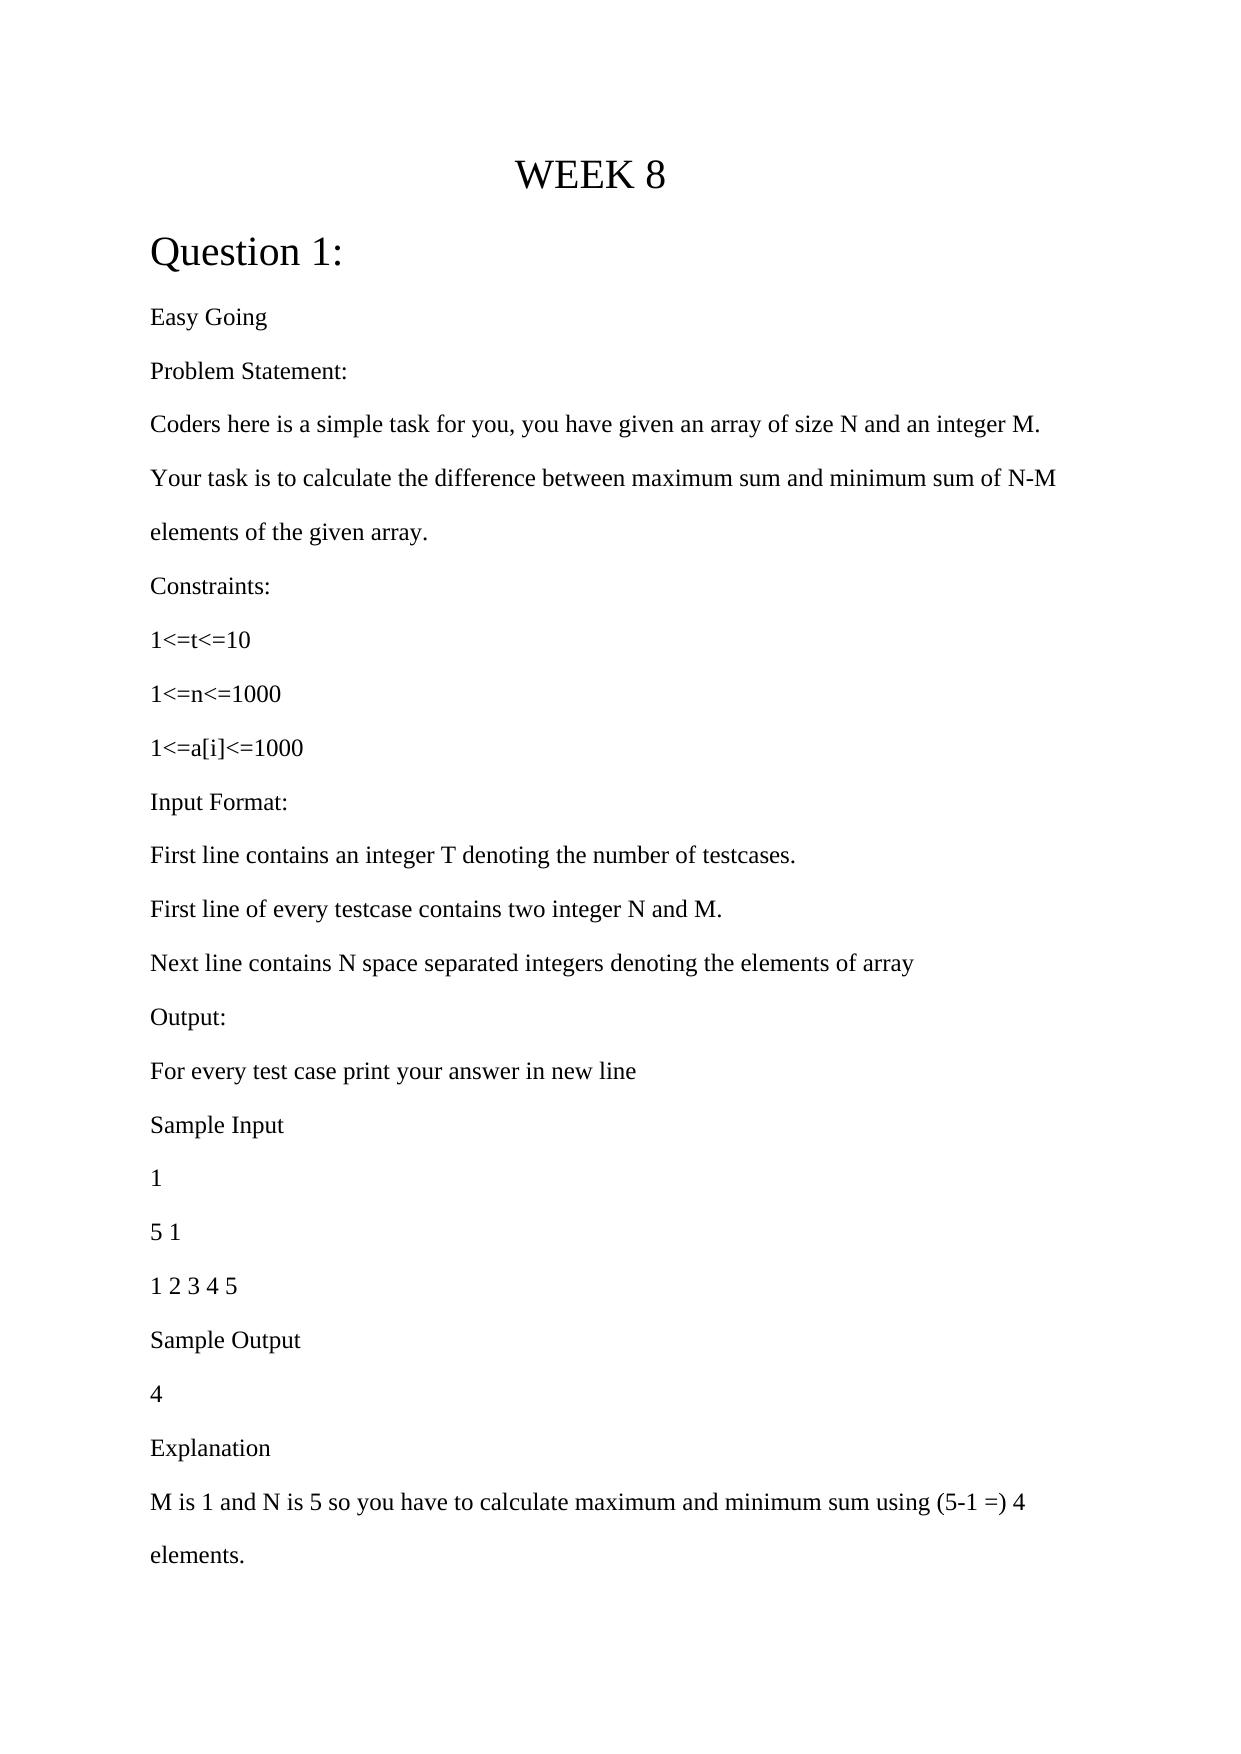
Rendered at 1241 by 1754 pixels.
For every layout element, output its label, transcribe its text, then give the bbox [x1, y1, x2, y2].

text Sample Output [150, 1325, 1090, 1354]
text Next line contains N space separated integers denoting the elements of array [150, 948, 1090, 977]
text 1<=t<=10 [150, 625, 1090, 654]
text elements. [150, 1541, 1090, 1569]
text Sample Input [150, 1110, 1090, 1138]
text 1<=a[i]<=1000 [150, 733, 1090, 761]
text Constraints: [150, 571, 1090, 600]
text For every test case print your answer in new line [150, 1056, 1090, 1084]
text First line contains an integer T denoting the number of testcases. [150, 840, 1090, 869]
text 1 [150, 1163, 1090, 1192]
text First line of every testcase contains two integer N and M. [150, 894, 1090, 923]
text Input Format: [150, 787, 1090, 815]
text 5 1 [150, 1217, 1090, 1246]
text M is 1 and N is 5 so you have to calculate maximum and minimum sum using (5-1 =) 4 [150, 1487, 1090, 1515]
text 4 [150, 1379, 1090, 1408]
text 1<=n<=1000 [150, 679, 1090, 708]
text WEEK 8 [150, 150, 1090, 198]
text Explanation [150, 1433, 1090, 1462]
text Easy Going [150, 302, 1090, 331]
text Output: [150, 1002, 1090, 1031]
text 1 2 3 4 5 [150, 1271, 1090, 1300]
text Question 1: [150, 226, 1090, 274]
text elements of the given array. [150, 517, 1090, 546]
text Your task is to calculate the difference between maximum sum and minimum sum of N-M [150, 463, 1090, 492]
text Coders here is a simple task for you, you have given an array of size N and an integer M. [150, 409, 1090, 438]
text Problem Statement: [150, 356, 1090, 384]
